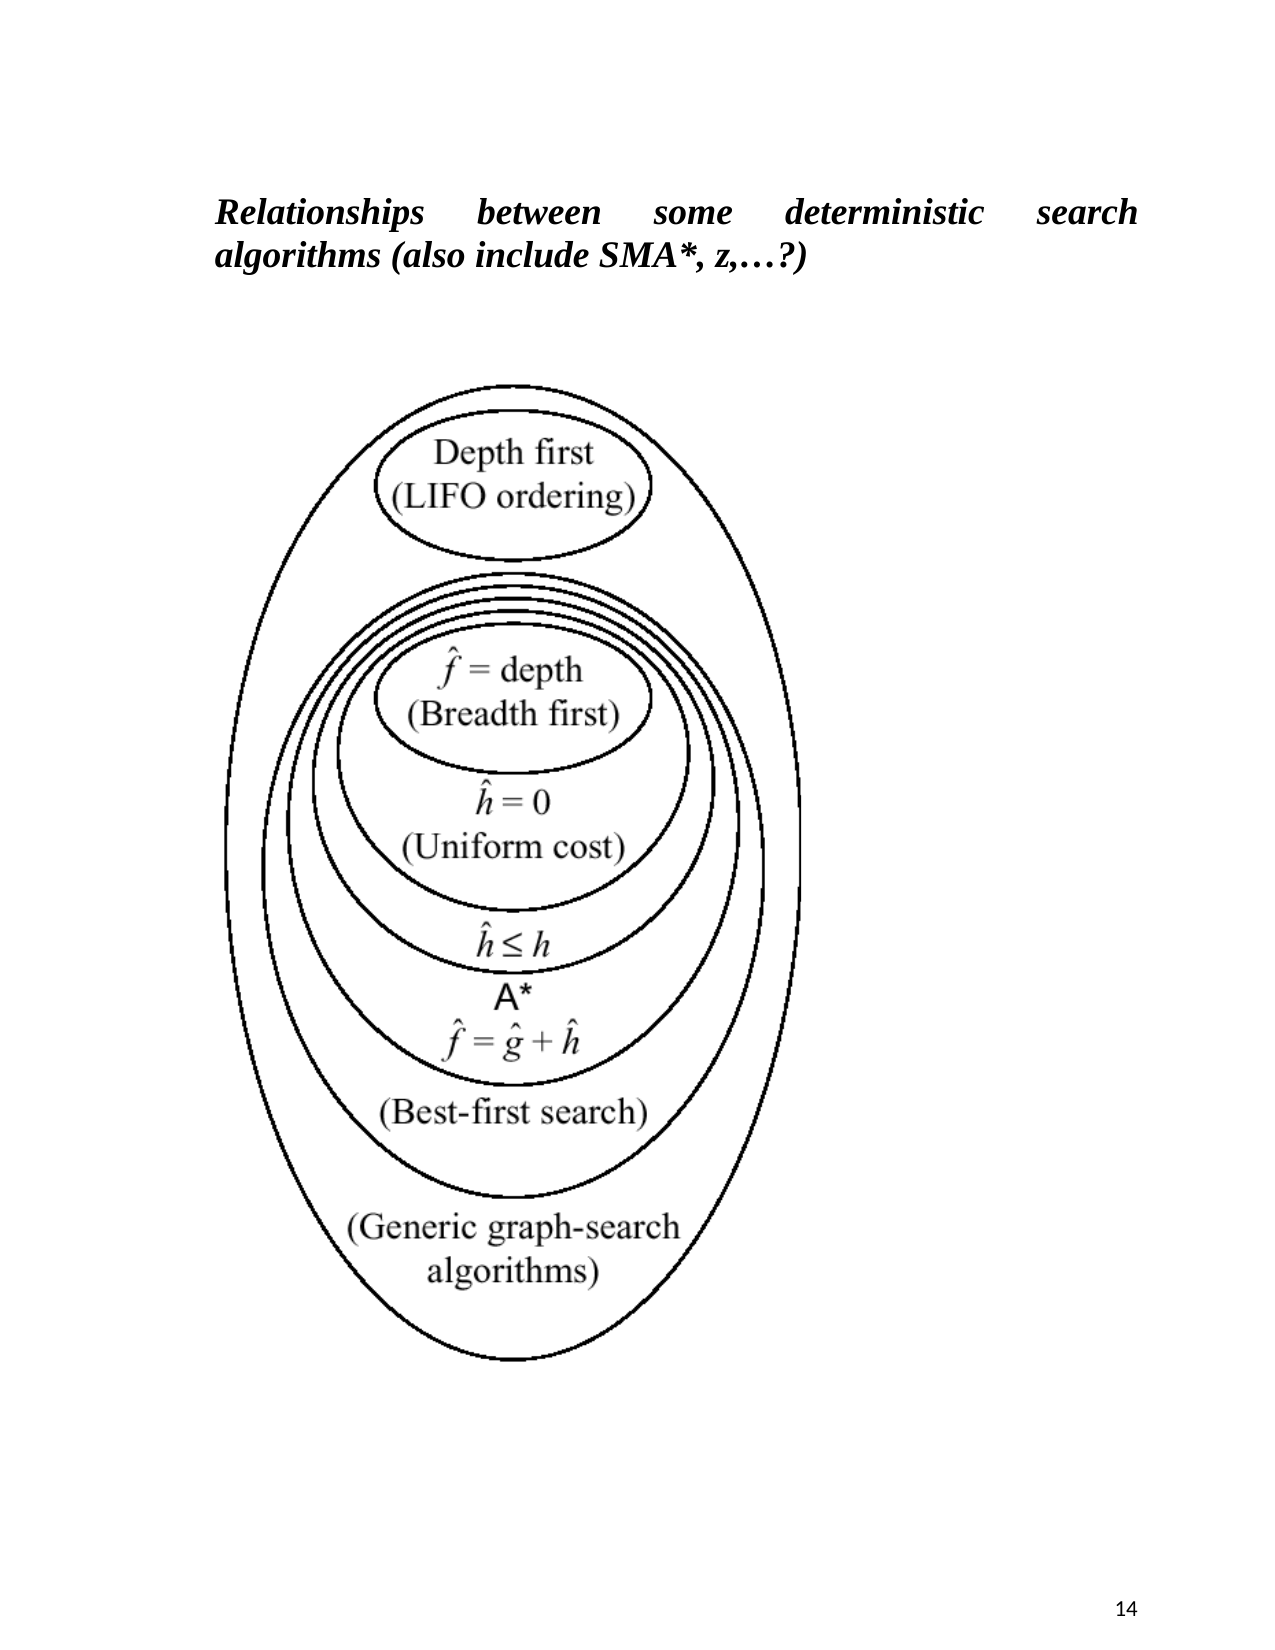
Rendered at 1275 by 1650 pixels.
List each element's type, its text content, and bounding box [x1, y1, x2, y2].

picture [219, 382, 802, 1370]
text Relationships between some deterministic search algorithms (also include SMA*, z,…?) [214, 189, 1139, 276]
